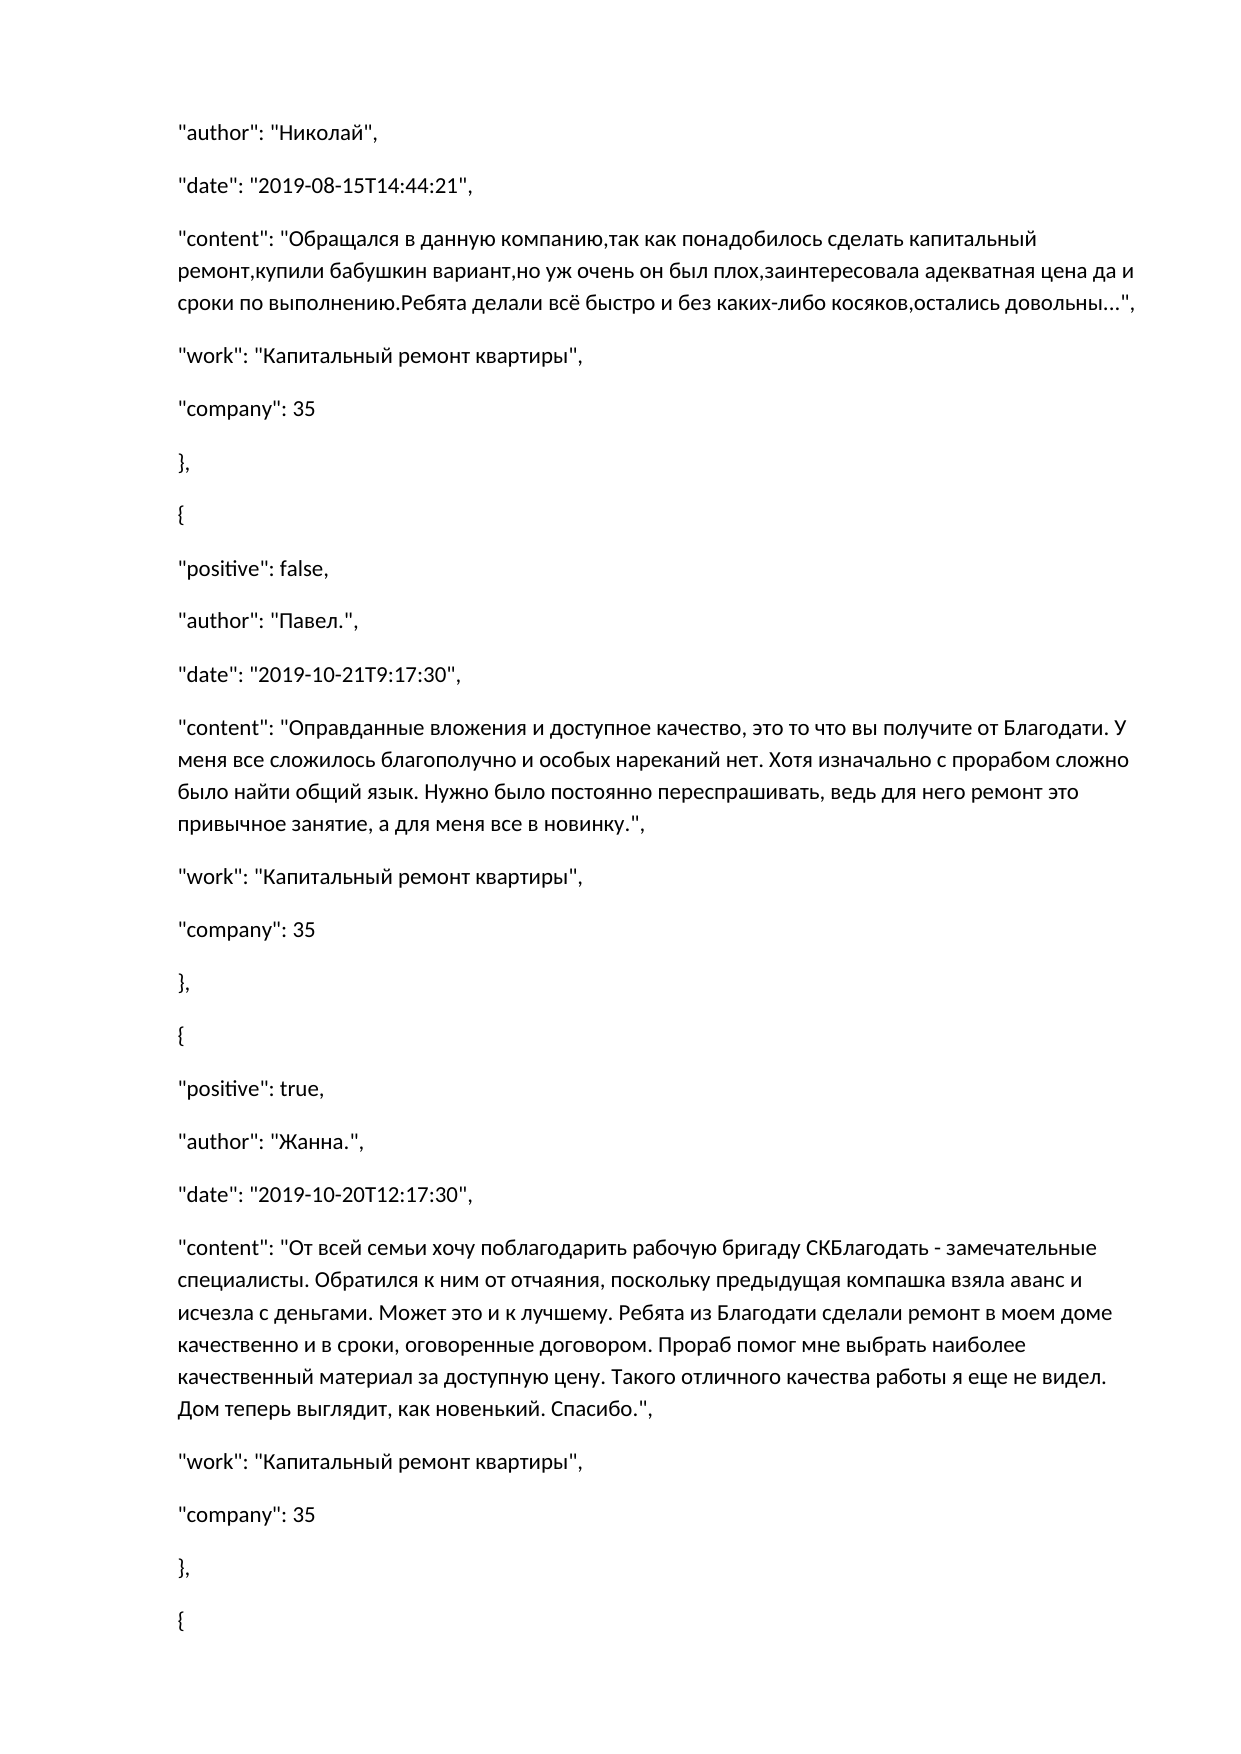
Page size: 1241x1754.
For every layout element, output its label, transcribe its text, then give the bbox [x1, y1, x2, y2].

text "content": "Оправданные вложения и доступное качество, это то что вы получите от Благодати. У меня все сложилось благополучно и особых нареканий нет. Хотя изначально с прорабом сложно было найти общий язык. Нужно было постоянно переспрашивать, ведь для него ремонт это привычное занятие, а для меня все в новинку.", [177, 713, 1152, 837]
text "date": "2019-08-15T14:44:21", [177, 171, 1152, 199]
text "positive": true, [177, 1074, 1152, 1102]
text "work": "Капитальный ремонт квартиры", [177, 342, 1152, 369]
text "author": "Николай", [177, 118, 1152, 146]
text }, [177, 448, 1152, 476]
text "author": "Павел.", [177, 607, 1152, 635]
text { [177, 1021, 1152, 1049]
text "company": 35 [177, 1500, 1152, 1528]
text "content": "Обращался в данную компанию,так как понадобилось сделать капитальный ремонт,купили бабушкин вариант,но уж очень он был плох,заинтересовала адекватная цена да и сроки по выполнению.Ребята делали всё быстро и без каких-либо косяков,остались довольны...", [177, 224, 1152, 317]
text "work": "Капитальный ремонт квартиры", [177, 862, 1152, 890]
text "positive": false, [177, 554, 1152, 582]
text "company": 35 [177, 394, 1152, 423]
text "content": "От всей семьи хочу поблагодарить рабочую бригаду СКБлагодать - замечательные специалисты. Обратился к ним от отчаяния, поскольку предыдущая компашка взяла аванс и исчезла с деньгами. Может это и к лучшему. Ребята из Благодати сделали ремонт в моем доме качественно и в сроки, оговоренные договором. Прораб помог мне выбрать наиболее качественный материал за доступную цену. Такого отличного качества работы я еще не видел. Дом теперь выглядит, как новенький. Спасибо.", [177, 1233, 1152, 1422]
text "author": "Жанна.", [177, 1127, 1152, 1155]
text { [177, 501, 1152, 529]
text "company": 35 [177, 915, 1152, 943]
text "work": "Капитальный ремонт квартиры", [177, 1447, 1152, 1475]
text }, [177, 1553, 1152, 1581]
text "date": "2019-10-21T9:17:30", [177, 660, 1152, 688]
text { [177, 1606, 1152, 1634]
text }, [177, 968, 1152, 996]
text "date": "2019-10-20T12:17:30", [177, 1180, 1152, 1208]
